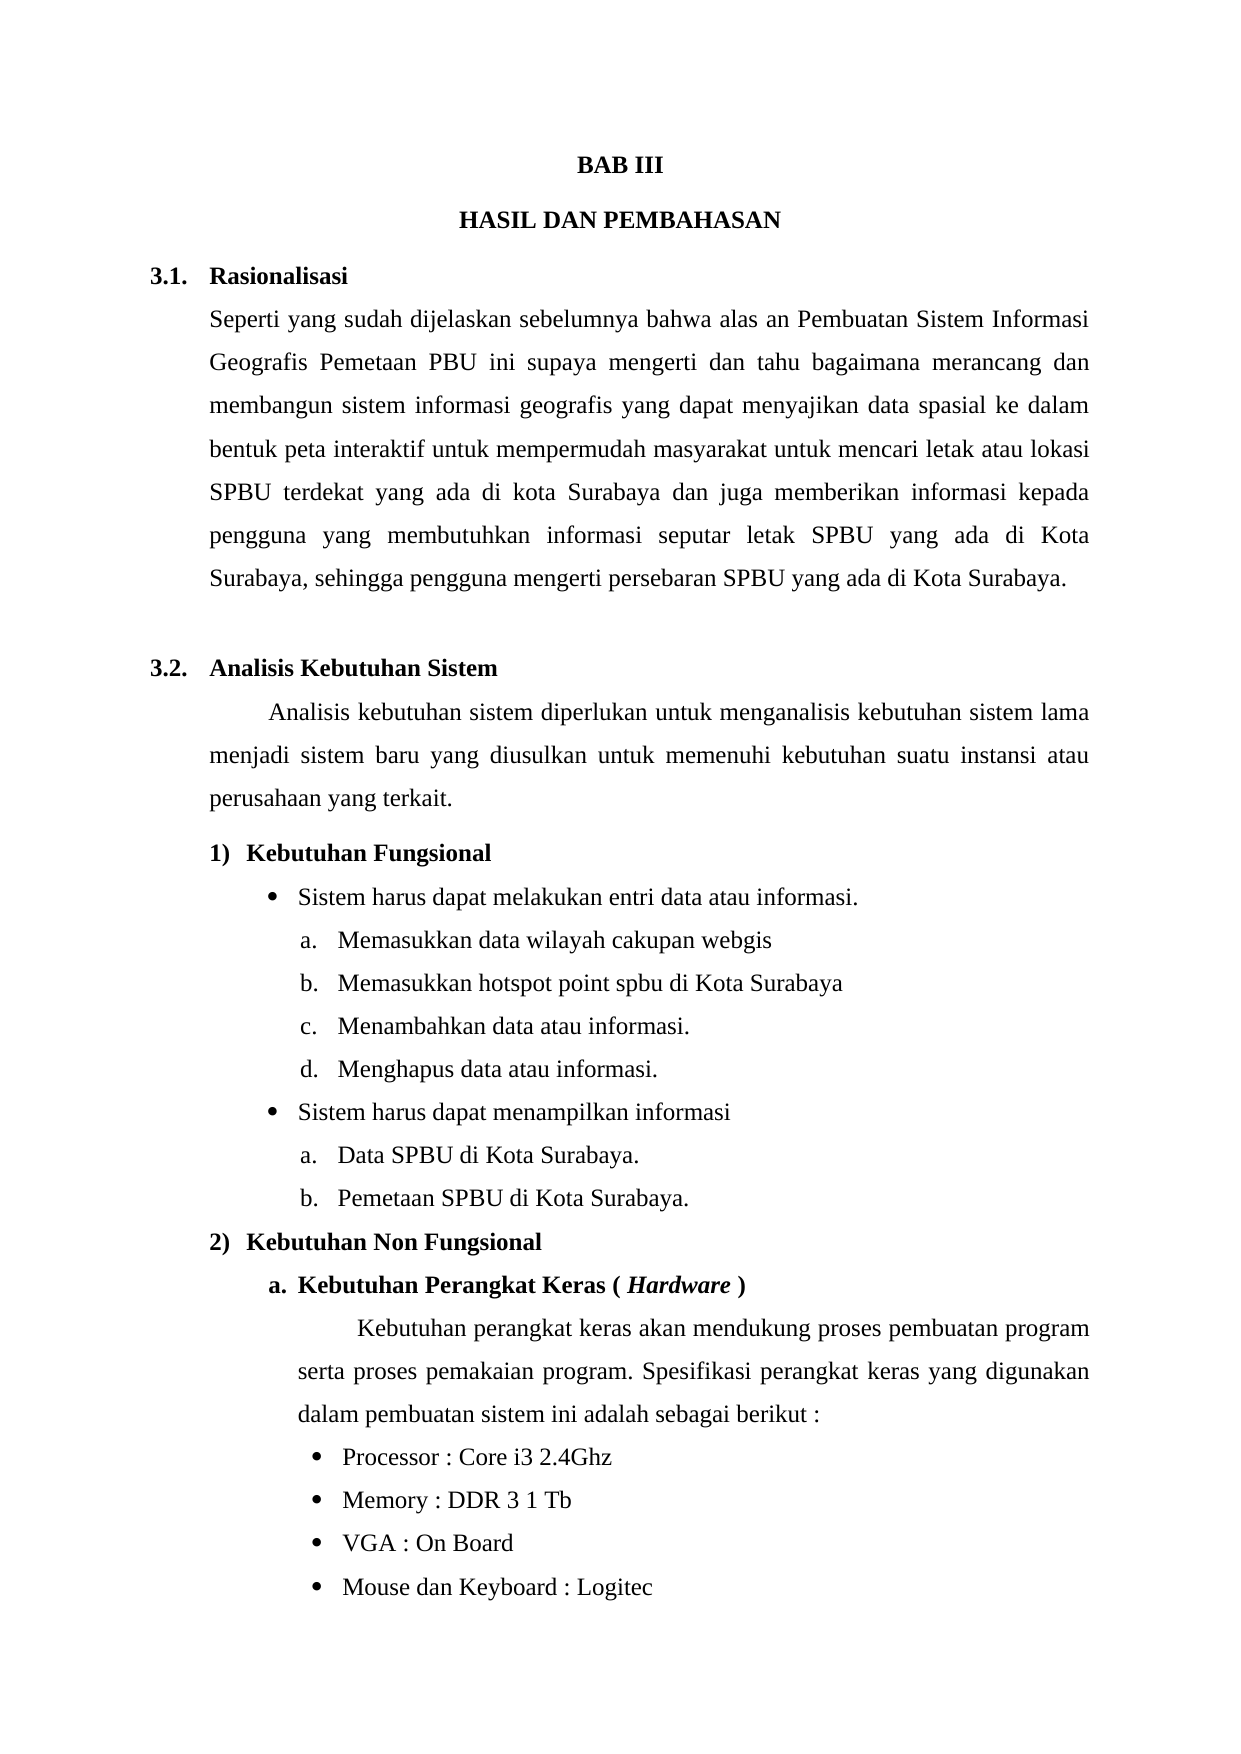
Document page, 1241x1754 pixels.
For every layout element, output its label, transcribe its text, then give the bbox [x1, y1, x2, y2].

list VGA : On Board [312, 1528, 1090, 1557]
list Sistem harus dapat melakukan entri data atau informasi. [268, 882, 1090, 910]
list Menambahkan data atau informasi. [300, 1011, 1090, 1040]
subtitle BAB III [150, 150, 1090, 179]
list Memasukkan hotspot point spbu di Kota Surabaya [300, 968, 1090, 997]
list Pemetaan SPBU di Kota Surabaya. [300, 1183, 1090, 1212]
list Processor : Core i3 2.4Ghz [312, 1442, 1090, 1471]
list Sistem harus dapat menampilkan informasi [268, 1097, 1090, 1126]
text Seperti yang sudah dijelaskan sebelumnya bahwa alas an Pembuatan Sistem Informasi Geografis Pemetaan PBU ini supaya mengerti dan tahu bagaimana merancang dan membangun sistem informasi geografis yang dapat menyajikan data spasial ke dalam bentuk peta interaktif untuk mempermudah masyarakat untuk mencari letak atau lokasi SPBU terdekat yang ada di kota Surabaya dan juga memberikan informasi kepada pengguna yang membutuhkan informasi seputar letak SPBU yang ada di Kota Surabaya, sehingga pengguna mengerti persebaran SPBU yang ada di Kota Surabaya. [209, 304, 1090, 592]
subtitle HASIL DAN PEMBAHASAN [150, 206, 1090, 234]
list Memory : DDR 3 1 Tb [312, 1485, 1090, 1514]
list Kebutuhan Non Fungsional [209, 1227, 1090, 1255]
list Memasukkan data wilayah cakupan webgis [300, 925, 1090, 953]
subtitle Rasionalisasi [150, 261, 1090, 290]
list Kebutuhan Fungsional [209, 838, 1090, 867]
list Menghapus data atau informasi. [300, 1054, 1090, 1083]
list Mouse dan Keyboard : Logitec [312, 1572, 1090, 1600]
subtitle Analisis Kebutuhan Sistem [150, 653, 1090, 682]
text Kebutuhan perangkat keras akan mendukung proses pembuatan program serta proses pemakaian program. Spesifikasi perangkat keras yang digunakan dalam pembuatan sistem ini adalah sebagai berikut : [298, 1313, 1090, 1428]
list Data SPBU di Kota Surabaya. [300, 1140, 1090, 1169]
text Analisis kebutuhan sistem diperlukan untuk menganalisis kebutuhan sistem lama menjadi sistem baru yang diusulkan untuk memenuhi kebutuhan suatu instansi atau perusahaan yang terkait. [209, 697, 1090, 812]
list Kebutuhan Perangkat Keras ( Hardware ) [268, 1270, 1090, 1298]
